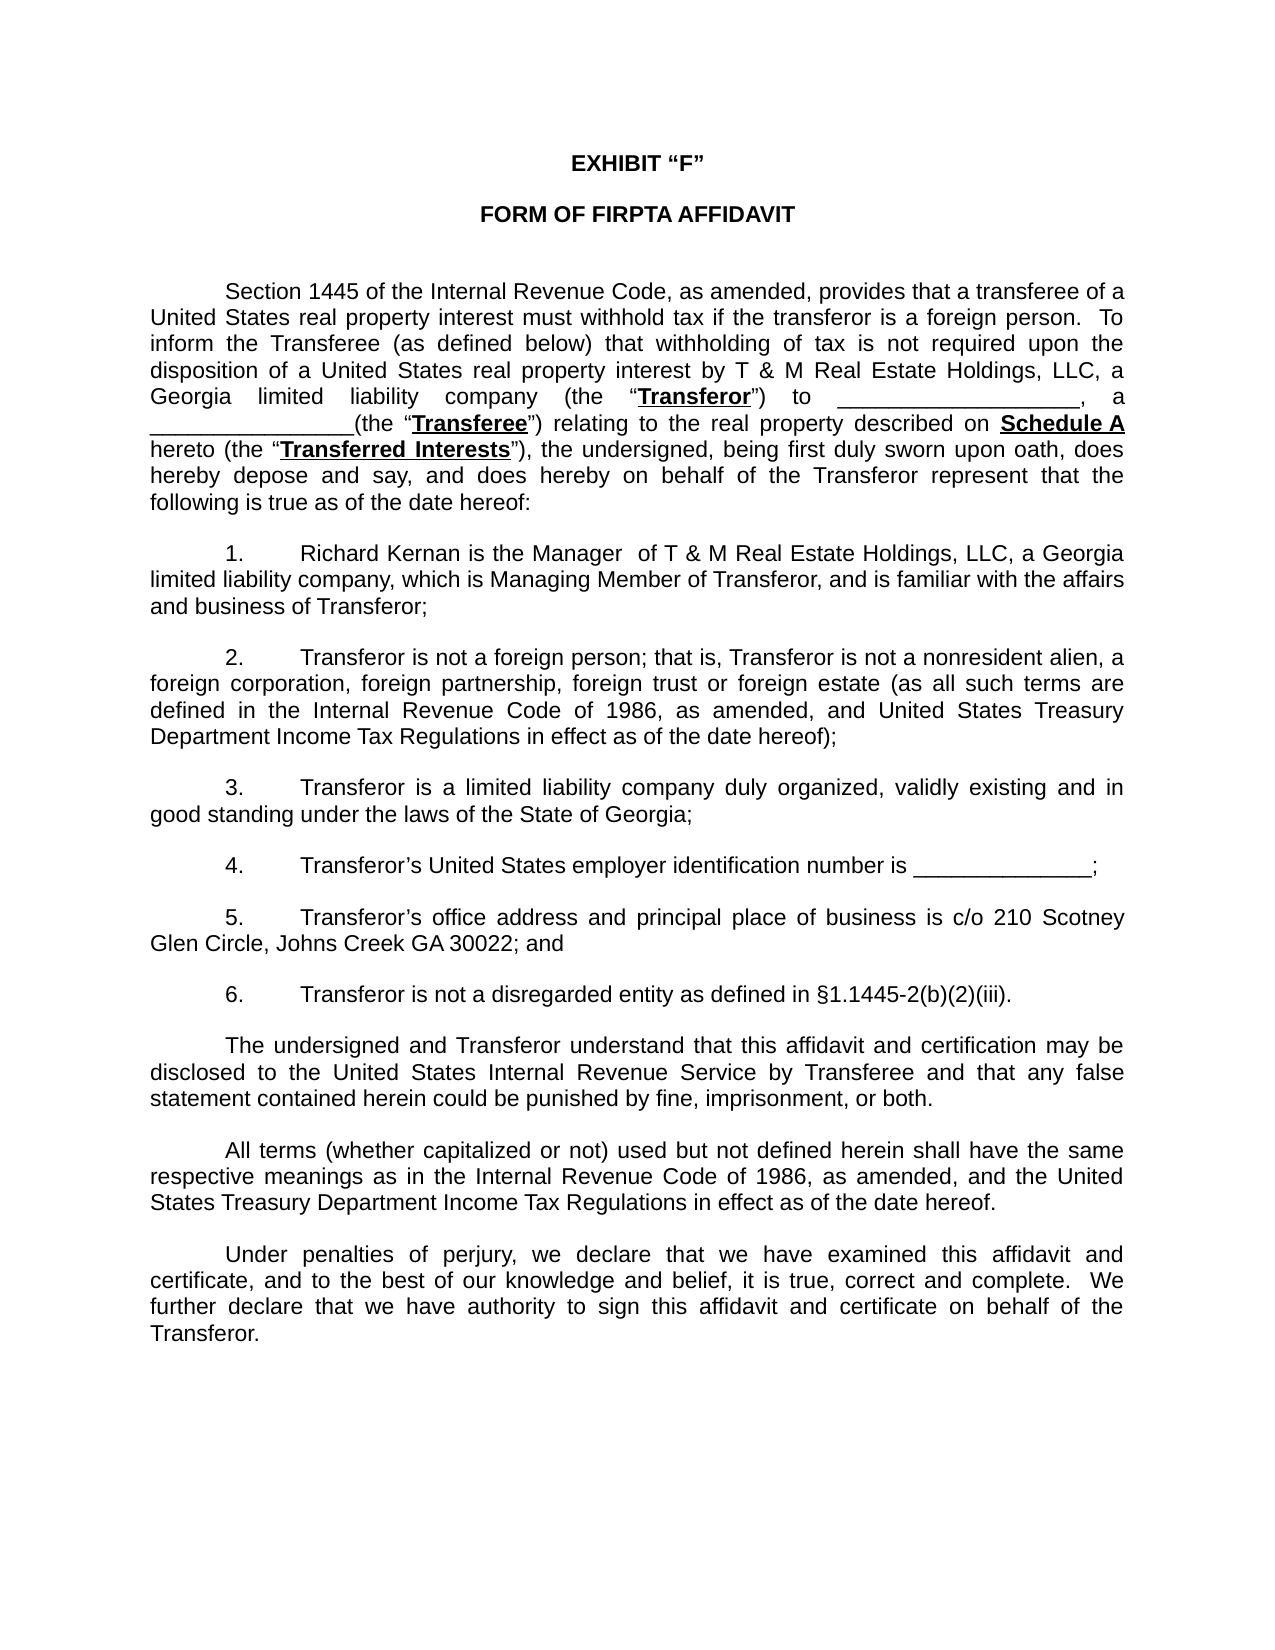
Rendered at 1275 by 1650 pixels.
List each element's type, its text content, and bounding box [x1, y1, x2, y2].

text 6. Transferor is not a disregarded entity as defined in §1.1445-2(b)(2)(iii). [150, 981, 1125, 1007]
text 3. Transferor is a limited liability company duly organized, validly existing and in good standing under the laws of the State of Georgia; [150, 774, 1125, 827]
text 5. Transferor’s office address and principal place of business is c/o 210 Scotney Glen Circle, Johns Creek GA 30022; and [150, 903, 1125, 956]
text Under penalties of perjury, we declare that we have examined this affidavit and certificate, and to the best of our knowledge and belief, it is true, correct and complete. We further declare that we have authority to sign this affidavit and certificate on behalf of the Transferor. [150, 1241, 1125, 1346]
text Section 1445 of the Internal Revenue Code, as amended, provides that a transferee of a United States real property interest must withhold tax if the transferor is a foreign person. To inform the Transferee (as defined below) that withholding of tax is not required upon the disposition of a United States real property interest by T & M Real Estate Holdings, LLC, a Georgia limited liability company (the “Transferor”) to ___________________, a ________________(the “Transferee”) relating to the real property described on Schedule A hereto (the “Transferred Interests”), the undersigned, being first duly sworn upon oath, does hereby depose and say, and does hereby on behalf of the Transferor represent that the following is true as of the date hereof: [150, 278, 1125, 515]
text All terms (whether capitalized or not) used but not defined herein shall have the same respective meanings as in the Internal Revenue Code of 1986, as amended, and the United States Treasury Department Income Tax Regulations in effect as of the date hereof. [150, 1137, 1125, 1216]
text FORM OF FIRPTA AFFIDAVIT [150, 201, 1125, 228]
text 1. Richard Kernan is the Manager of T & M Real Estate Holdings, LLC, a Georgia limited liability company, which is Managing Member of Transferor, and is familiar with the affairs and business of Transferor; [150, 540, 1125, 619]
text 2. Transferor is not a foreign person; that is, Transferor is not a nonresident alien, a foreign corporation, foreign partnership, foreign trust or foreign estate (as all such terms are defined in the Internal Revenue Code of 1986, as amended, and United States Treasury Department Income Tax Regulations in effect as of the date hereof); [150, 644, 1125, 749]
text The undersigned and Transferor understand that this affidavit and certification may be disclosed to the United States Internal Revenue Service by Transferee and that any false statement contained herein could be punished by fine, imprisonment, or both. [150, 1032, 1125, 1112]
text 4. Transferor’s United States employer identification number is ______________; [150, 852, 1125, 878]
text EXHIBIT “F” [150, 150, 1125, 176]
